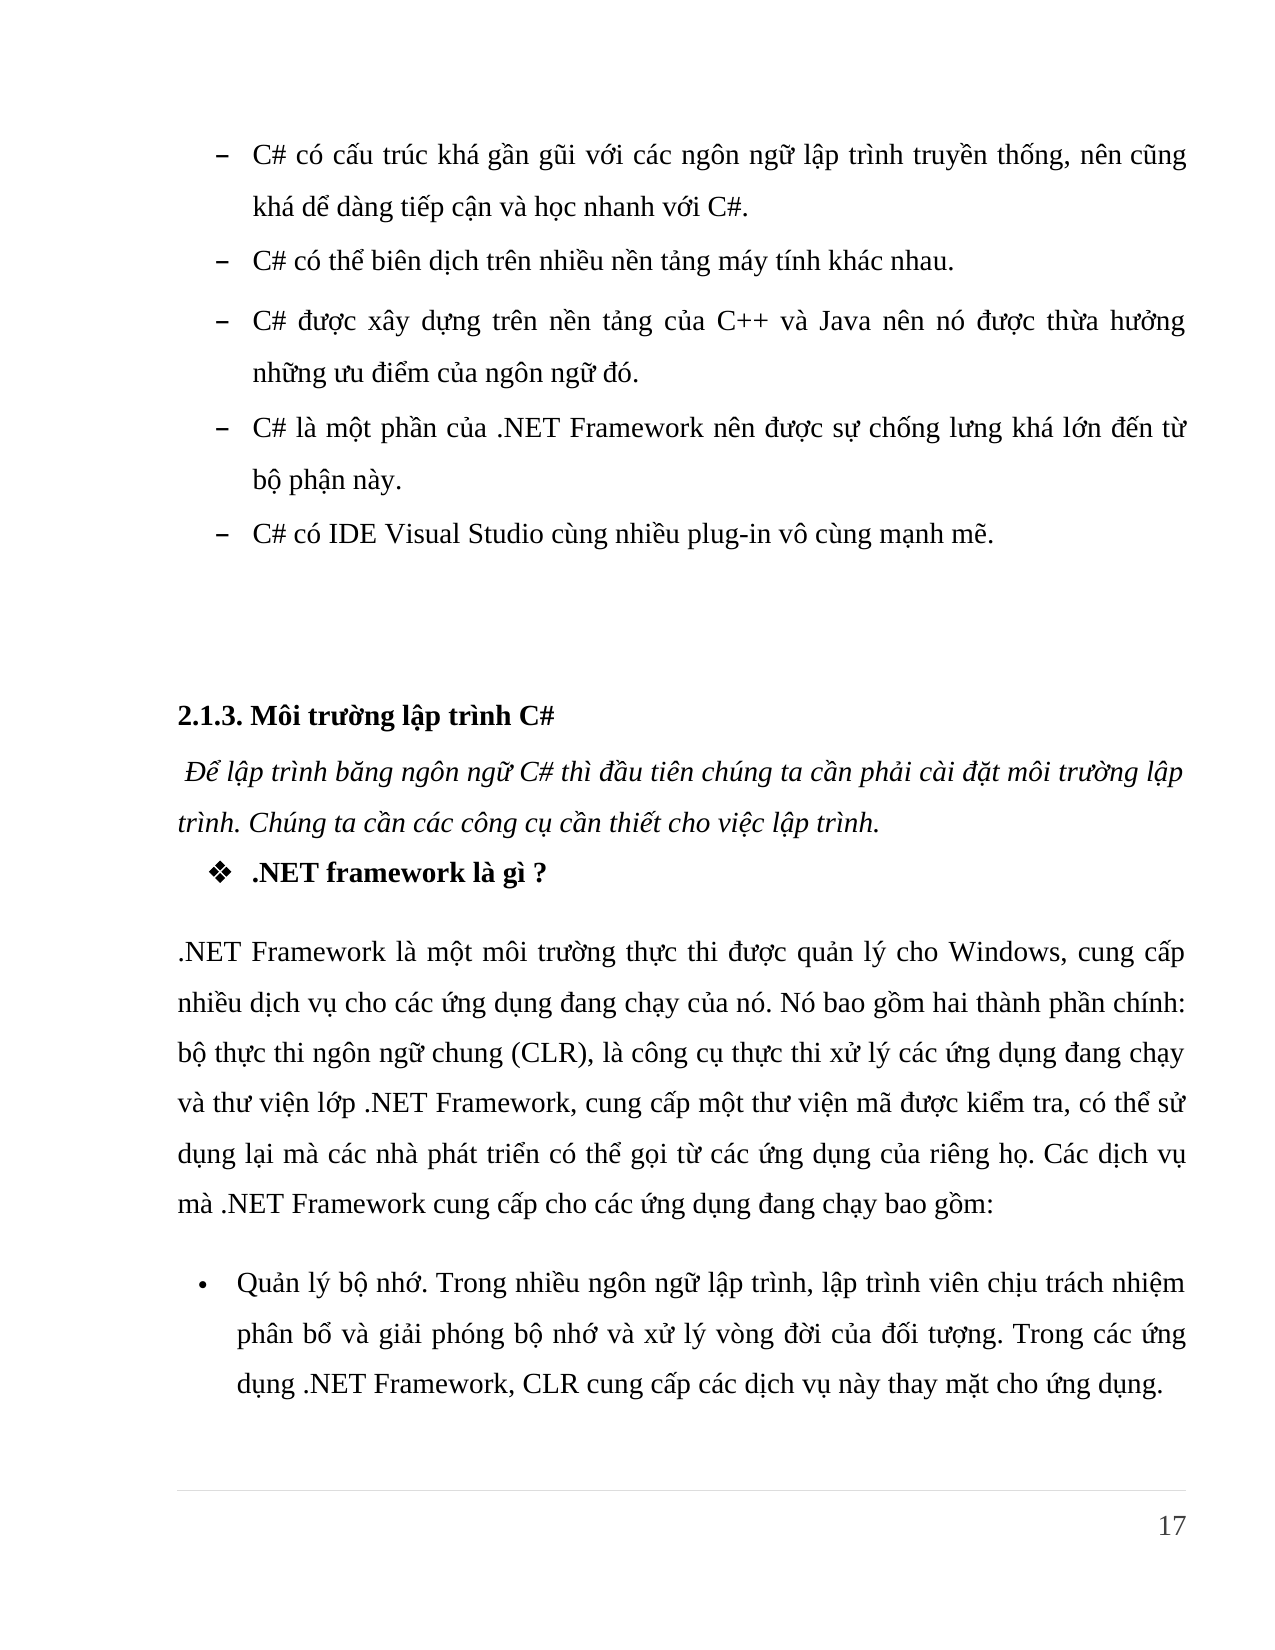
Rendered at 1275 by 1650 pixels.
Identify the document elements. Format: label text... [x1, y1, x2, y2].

list C# có thể biên dịch trên nhiều nền tảng máy tính khác nhau. [215, 240, 1186, 279]
list .NET framework là gì ? [207, 855, 1186, 889]
list C# có cấu trúc khá gần gũi với các ngôn ngữ lập trình truyền thống, nên cũng khá dể dàng tiếp cận và học nhanh với C#. [215, 133, 1186, 223]
list C# là một phần của .NET Framework nên được sự chống lưng khá lớn đến từ bộ phận này. [215, 406, 1186, 496]
list C# có IDE Visual Studio cùng nhiều plug-in vô cùng mạnh mẽ. [215, 513, 1186, 552]
text Để lập trình băng ngôn ngữ C# thì đầu tiên chúng ta cần phải cài đặt môi trường lập trình. Chúng ta cần các công cụ cần thiết cho việc lập trình. [177, 754, 1186, 838]
list Quản lý bộ nhớ. Trong nhiều ngôn ngữ lập trình, lập trình viên chịu trách nhiệm phân bổ và giải phóng bộ nhớ và xử lý vòng đời của đối tượng. Trong các ứng dụng .NET Framework, CLR cung cấp các dịch vụ này thay mặt cho ứng dụng. [199, 1266, 1186, 1400]
text .NET Framework là một môi trường thực thi được quản lý cho Windows, cung cấp nhiều dịch vụ cho các ứng dụng đang chạy của nó. Nó bao gồm hai thành phần chính: bộ thực thi ngôn ngữ chung (CLR), là công cụ thực thi xử lý các ứng dụng đang chạy và thư viện lớp .NET Framework, cung cấp một thư viện mã được kiểm tra, có thể sử dụng lại mà các nhà phát triển có thể gọi từ các ứng dụng của riêng họ. Các dịch vụ mà .NET Framework cung cấp cho các ứng dụng đang chạy bao gồm: [177, 934, 1186, 1220]
subtitle 2.1.3. Môi trường lập trình C# [177, 698, 1186, 731]
list C# được xây dựng trên nền tảng của C++ và Java nên nó được thừa hưởng những ưu điểm của ngôn ngữ đó. [215, 299, 1186, 389]
